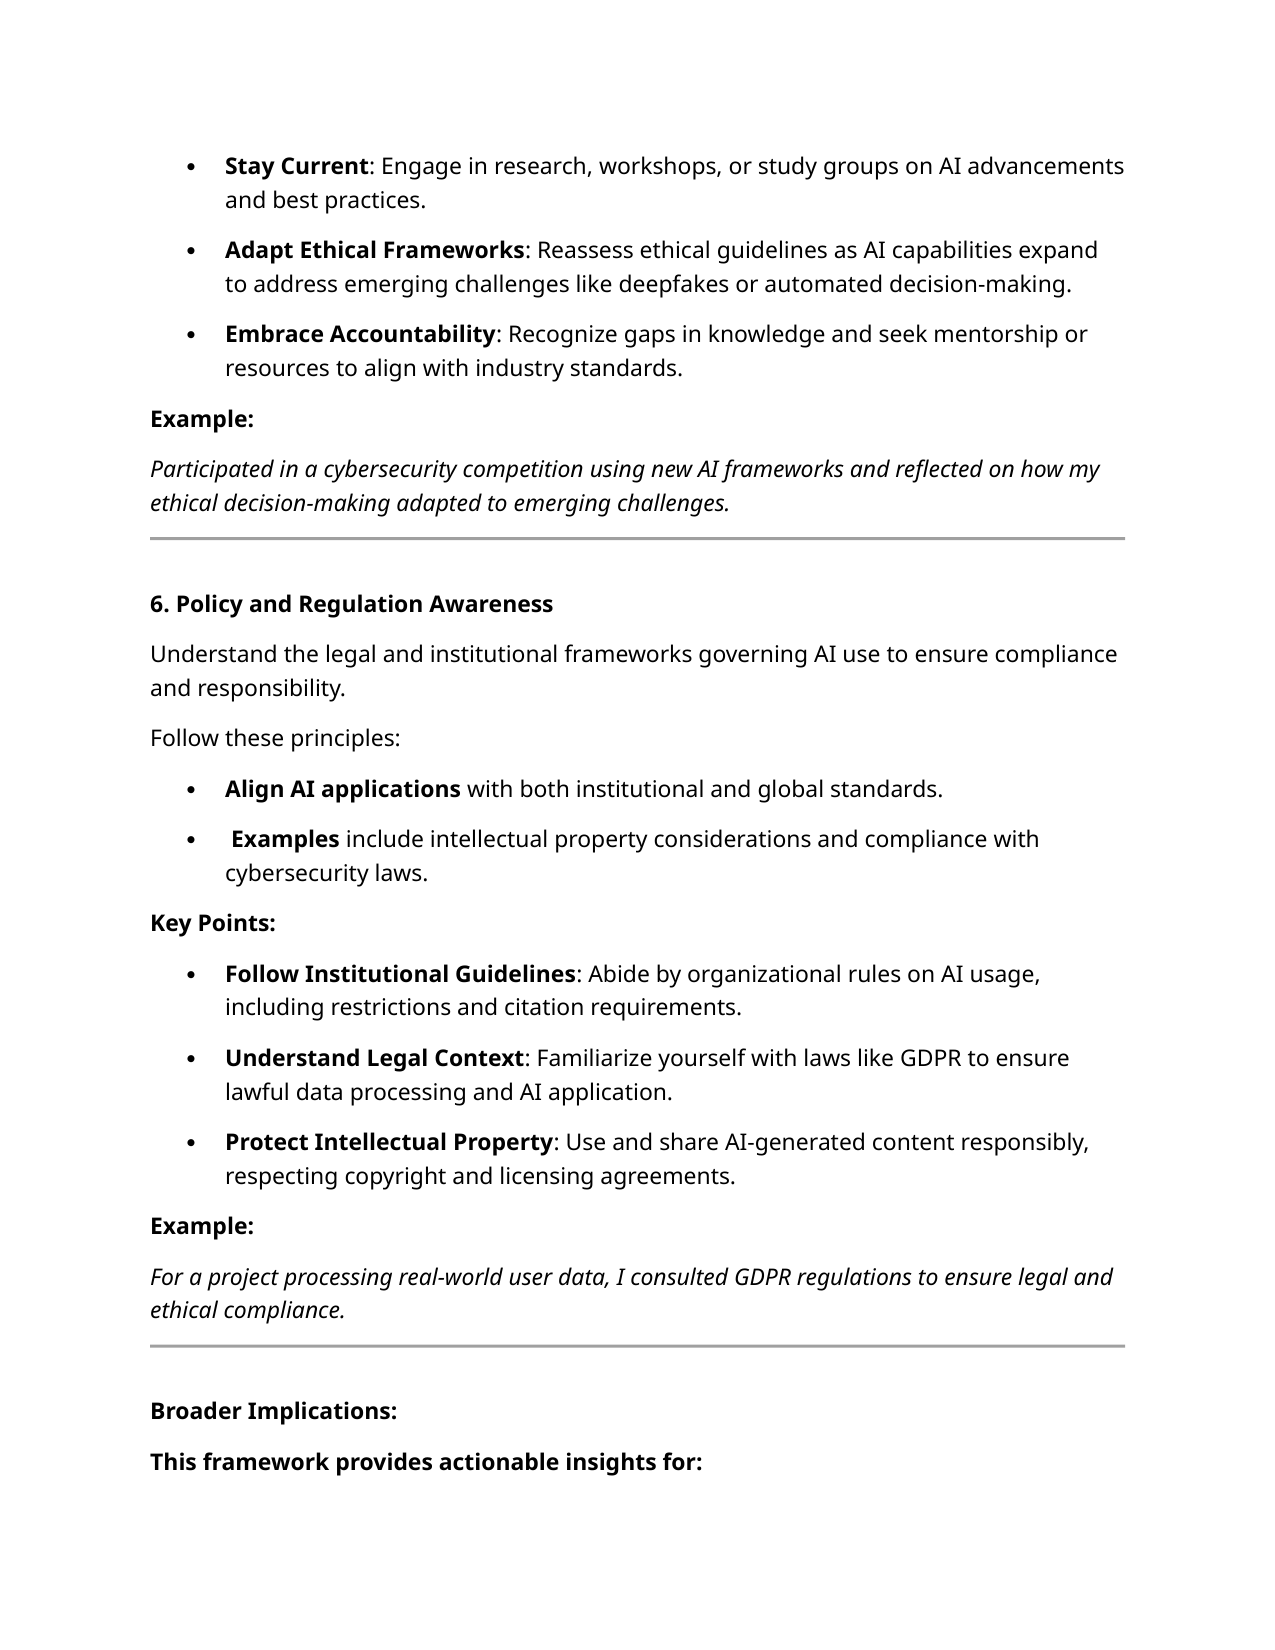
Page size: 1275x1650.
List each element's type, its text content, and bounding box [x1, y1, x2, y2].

list Stay Current: Engage in research, workshops, or study groups on AI advancements and best practices. [187, 150, 1125, 215]
list Follow Institutional Guidelines: Abide by organizational rules on AI usage, including restrictions and citation requirements. [187, 957, 1125, 1022]
text This framework provides actionable insights for: [150, 1445, 1125, 1477]
text Example: [150, 402, 1125, 434]
text 6. Policy and Regulation Awareness [150, 587, 1125, 619]
text Follow these principles: [150, 722, 1125, 753]
list Examples include intellectual property considerations and compliance with cybersecurity laws. [187, 823, 1125, 888]
text For a project processing real-world user data, I consulted GDPR regulations to ensure legal and ethical compliance. [150, 1260, 1125, 1325]
text Example: [150, 1210, 1125, 1241]
list Adapt Ethical Frameworks: Reassess ethical guidelines as AI capabilities expand to address emerging challenges like deepfakes or automated decision-making. [187, 234, 1125, 299]
list Understand Legal Context: Familiarize yourself with laws like GDPR to ensure lawful data processing and AI application. [187, 1042, 1125, 1107]
text Broader Implications: [150, 1395, 1125, 1426]
list Embrace Accountability: Recognize gaps in knowledge and seek mentorship or resources to align with industry standards. [187, 318, 1125, 383]
text Understand the legal and institutional frameworks governing AI use to ensure compliance and responsibility. [150, 638, 1125, 703]
text Key Points: [150, 907, 1125, 938]
list Align AI applications with both institutional and global standards. [187, 772, 1125, 804]
text Participated in a cybersecurity competition using new AI frameworks and reflected on how my ethical decision-making adapted to emerging challenges. [150, 453, 1125, 518]
list Protect Intellectual Property: Use and share AI-generated content responsibly, respecting copyright and licensing agreements. [187, 1126, 1125, 1191]
